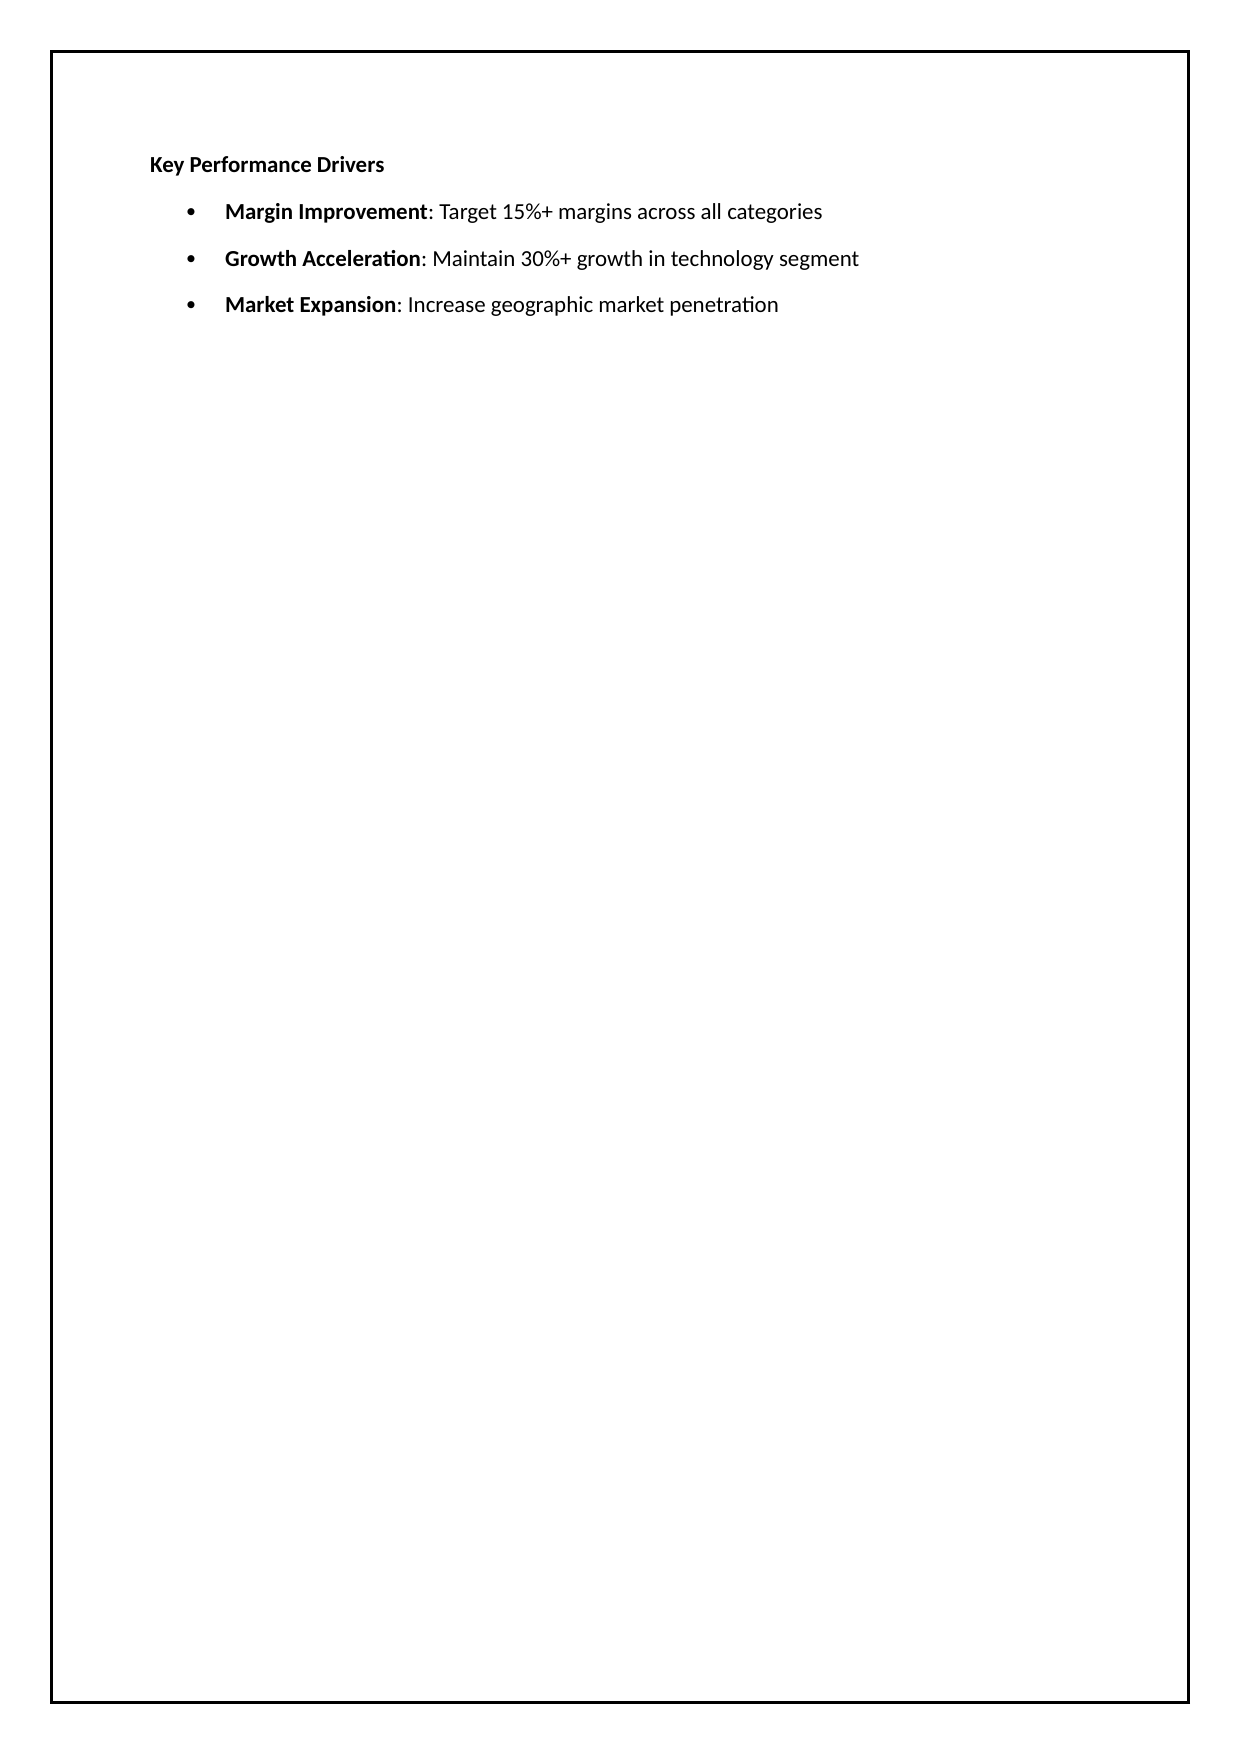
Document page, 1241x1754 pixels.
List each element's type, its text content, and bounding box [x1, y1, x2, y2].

list Margin Improvement: Target 15%+ margins across all categories [187, 197, 1090, 225]
list Growth Acceleration: Maintain 30%+ growth in technology segment [187, 244, 1090, 272]
text Key Performance Drivers [150, 150, 1090, 178]
list Market Expansion: Increase geographic market penetration [187, 291, 1090, 319]
